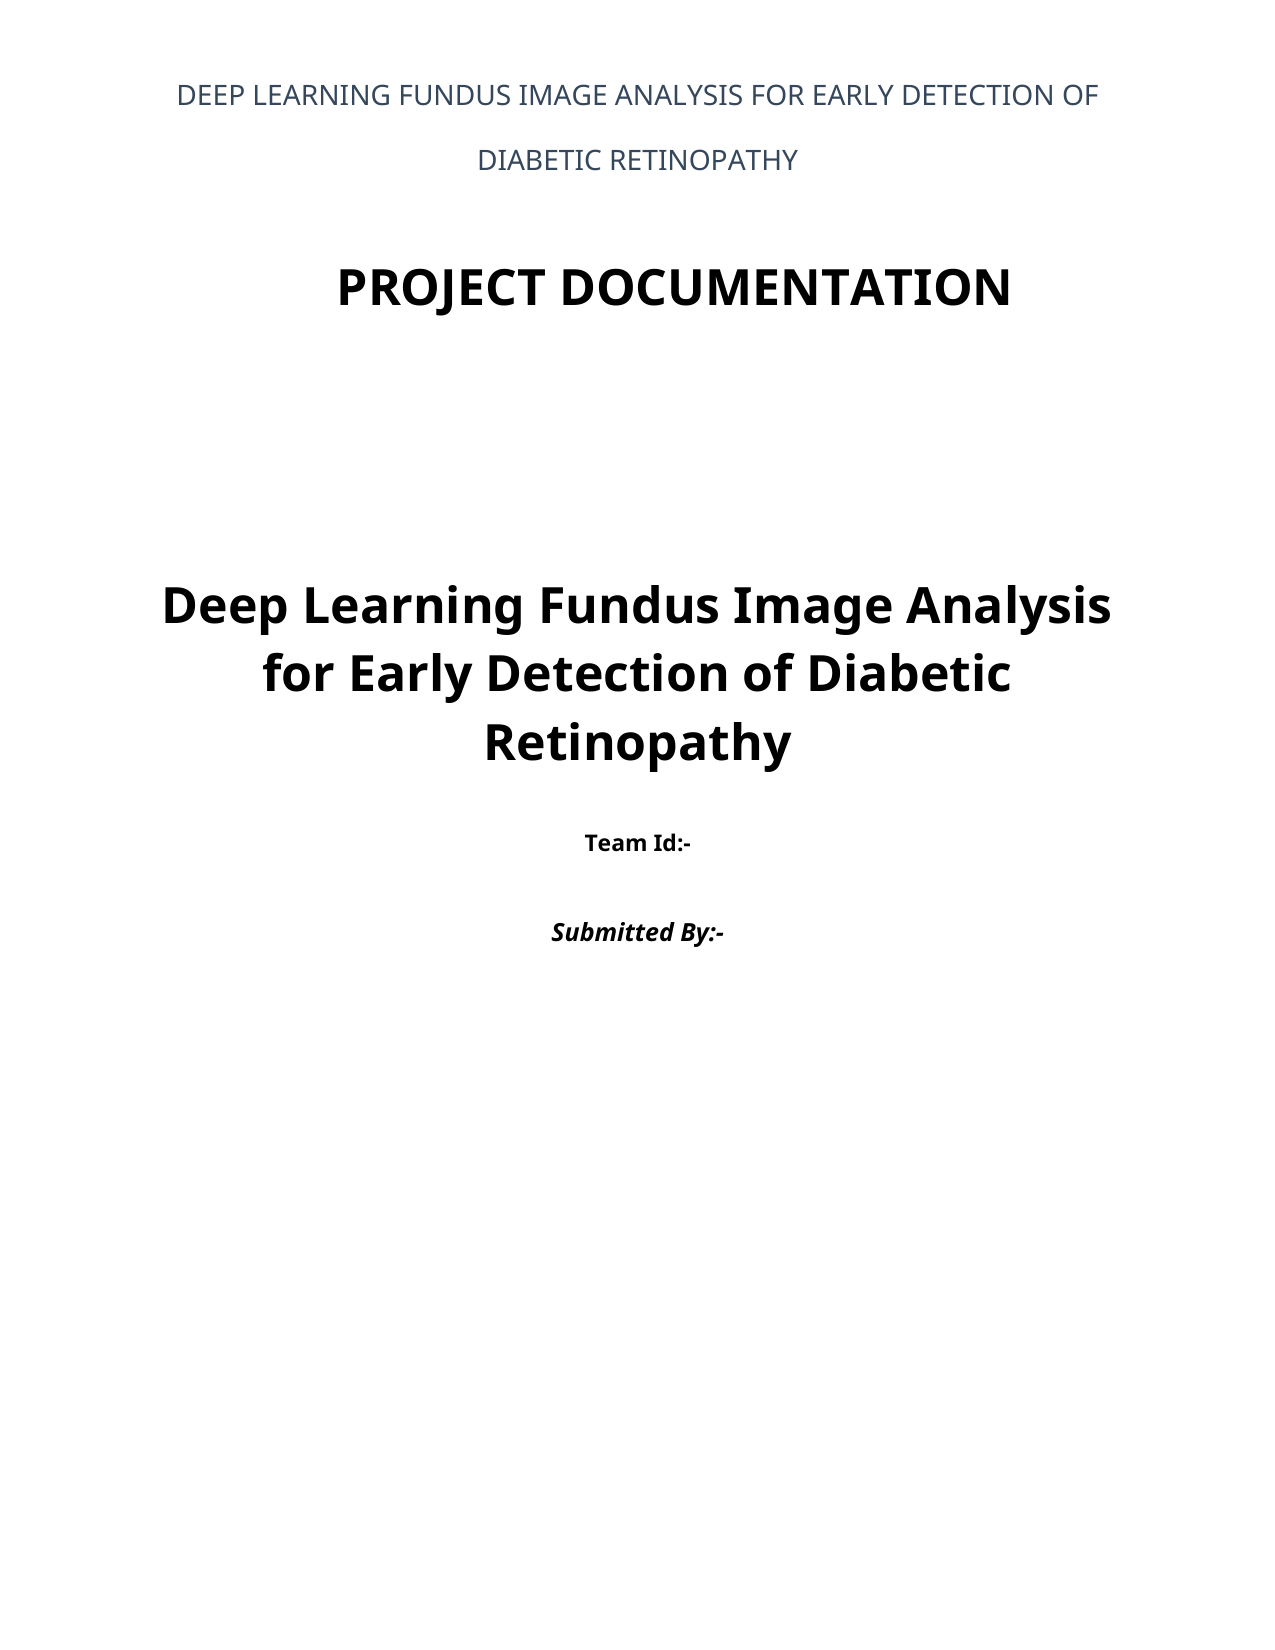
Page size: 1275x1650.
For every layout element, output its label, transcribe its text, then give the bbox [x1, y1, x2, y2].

text PROJECT DOCUMENTATION [150, 252, 1125, 320]
subtitle Submitted By:- [150, 914, 1125, 948]
subtitle Deep Learning Fundus Image Analysis for Early Detection of Diabetic Retinopathy [150, 570, 1125, 774]
text Team Id:- [150, 827, 1125, 858]
